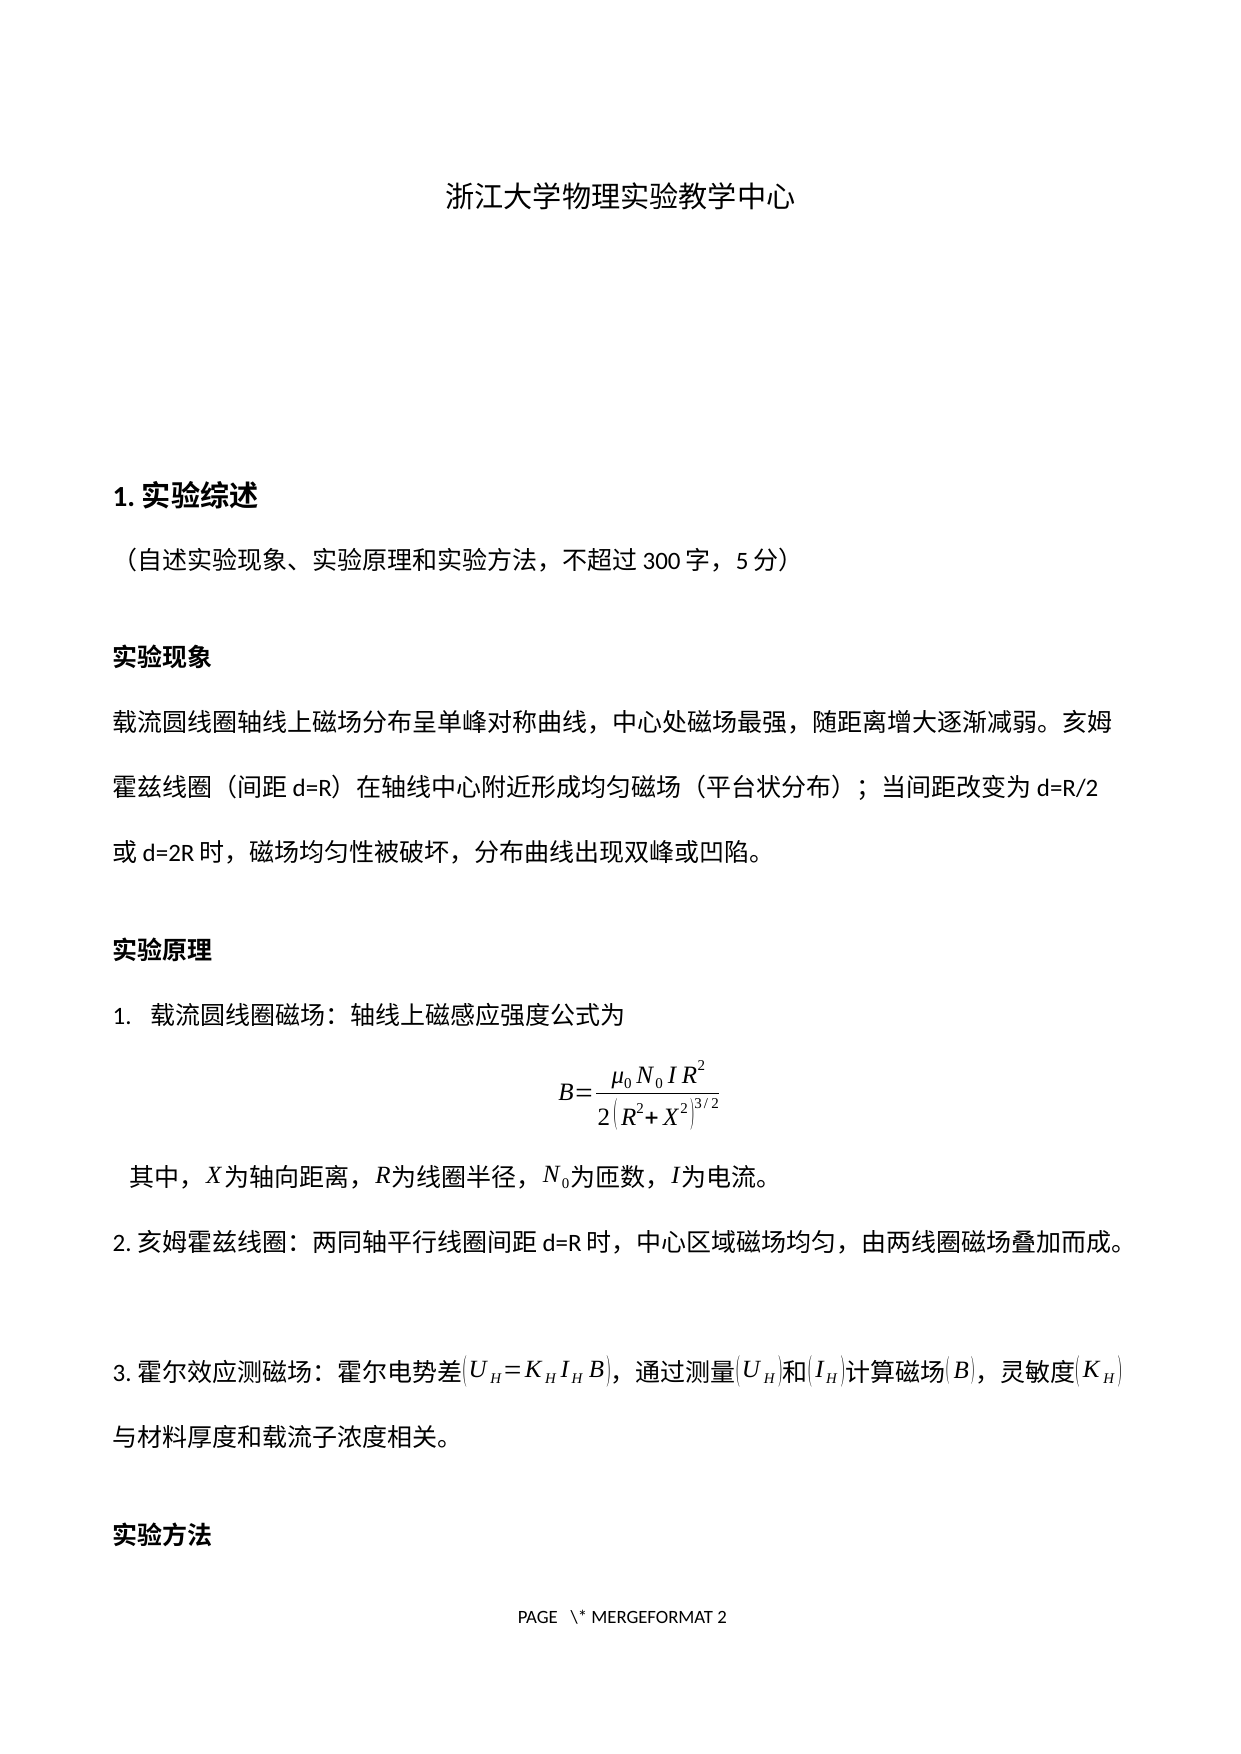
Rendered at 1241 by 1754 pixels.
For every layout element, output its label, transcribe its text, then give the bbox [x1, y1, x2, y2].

text 实验原理 [112, 916, 1128, 981]
list 载流圆线圈磁场：轴线上磁感应强度公式为 [112, 981, 1128, 1046]
list 1. 实验综述 [112, 461, 1128, 526]
text （自述实验现象、实验原理和实验方法，不超过300字，5分） [112, 526, 1128, 591]
text 3. 霍尔效应测磁场：霍尔电势差，通过测量和计算磁场，灵敏度与材料厚度和载流子浓度相关。 [112, 1338, 1128, 1468]
text 实验方法 [112, 1501, 1128, 1566]
text 实验现象 [112, 623, 1128, 688]
text 其中，为轴向距离，为线圈半径，为匝数，为电流。 [112, 1143, 1128, 1208]
text 2. 亥姆霍兹线圈：两同轴平行线圈间距d=R时，中心区域磁场均匀，由两线圈磁场叠加而成。 [112, 1208, 1128, 1338]
text 浙江大学物理实验教学中心 [112, 162, 1128, 227]
text 载流圆线圈轴线上磁场分布呈单峰对称曲线，中心处磁场最强，随距离增大逐渐减弱。亥姆霍兹线圈（间距d=R）在轴线中心附近形成均匀磁场（平台状分布）；当间距改变为d=R/2或d=2R时，磁场均匀性被破坏，分布曲线出现双峰或凹陷。 [112, 688, 1128, 883]
